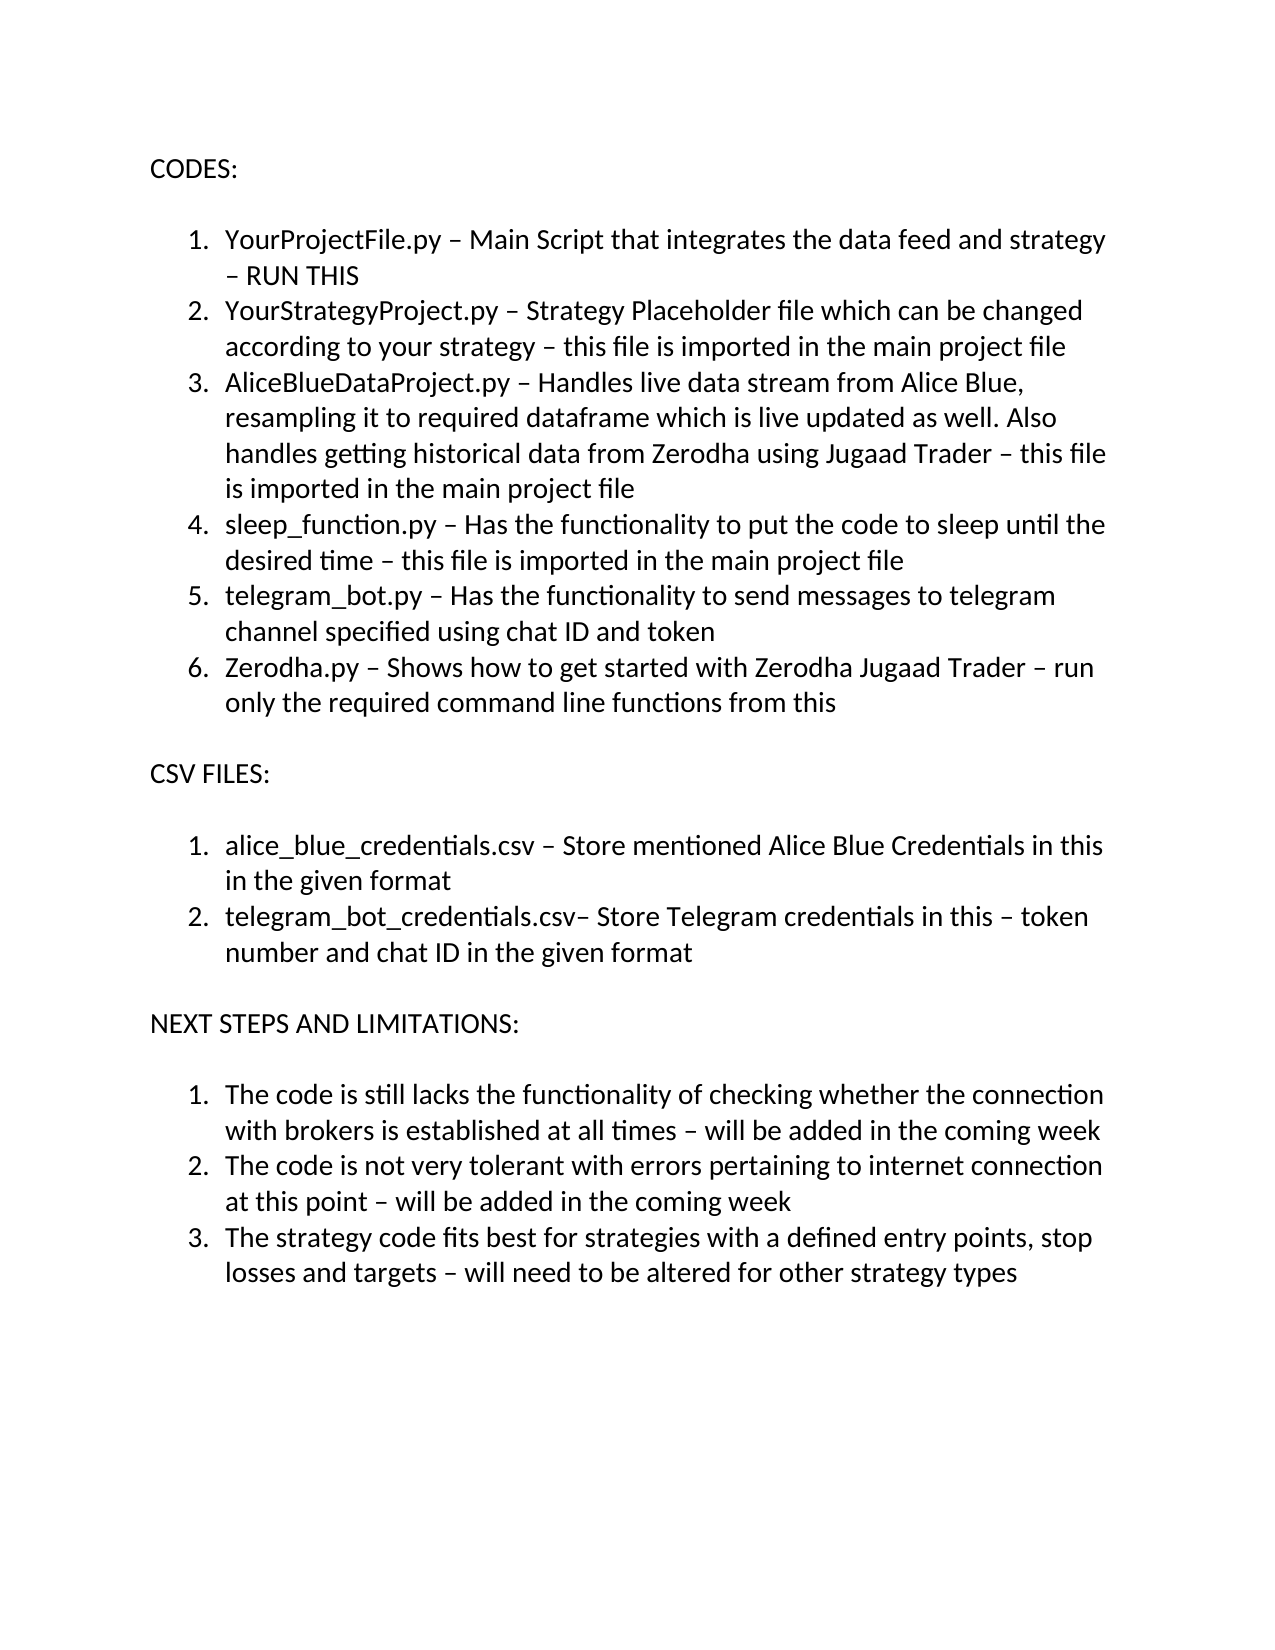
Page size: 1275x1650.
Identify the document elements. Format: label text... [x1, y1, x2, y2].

list Zerodha.py – Shows how to get started with Zerodha Jugaad Trader – run only the required command line functions from this [187, 649, 1125, 720]
text NEXT STEPS AND LIMITATIONS: [150, 1005, 1125, 1041]
list YourStrategyProject.py – Strategy Placeholder file which can be changed according to your strategy – this file is imported in the main project file [187, 292, 1125, 364]
list The code is not very tolerant with errors pertaining to internet connection at this point – will be added in the coming week [187, 1147, 1125, 1219]
list telegram_bot.py – Has the functionality to send messages to telegram channel specified using chat ID and token [187, 577, 1125, 649]
text CODES: [150, 150, 1125, 186]
list The code is still lacks the functionality of checking whether the connection with brokers is established at all times – will be added in the coming week [187, 1076, 1125, 1147]
text CSV FILES: [150, 756, 1125, 791]
list telegram_bot_credentials.csv– Store Telegram credentials in this – token number and chat ID in the given format [187, 898, 1125, 969]
list YourProjectFile.py – Main Script that integrates the data feed and strategy – RUN THIS [187, 221, 1125, 292]
list The strategy code fits best for strategies with a defined entry points, stop losses and targets – will need to be altered for other strategy types [187, 1219, 1125, 1290]
list sleep_function.py – Has the functionality to put the code to sleep until the desired time – this file is imported in the main project file [187, 506, 1125, 577]
list AliceBlueDataProject.py – Handles live data stream from Alice Blue, resampling it to required dataframe which is live updated as well. Also handles getting historical data from Zerodha using Jugaad Trader – this file is imported in the main project file [187, 364, 1125, 506]
list alice_blue_credentials.csv – Store mentioned Alice Blue Credentials in this in the given format [187, 827, 1125, 898]
